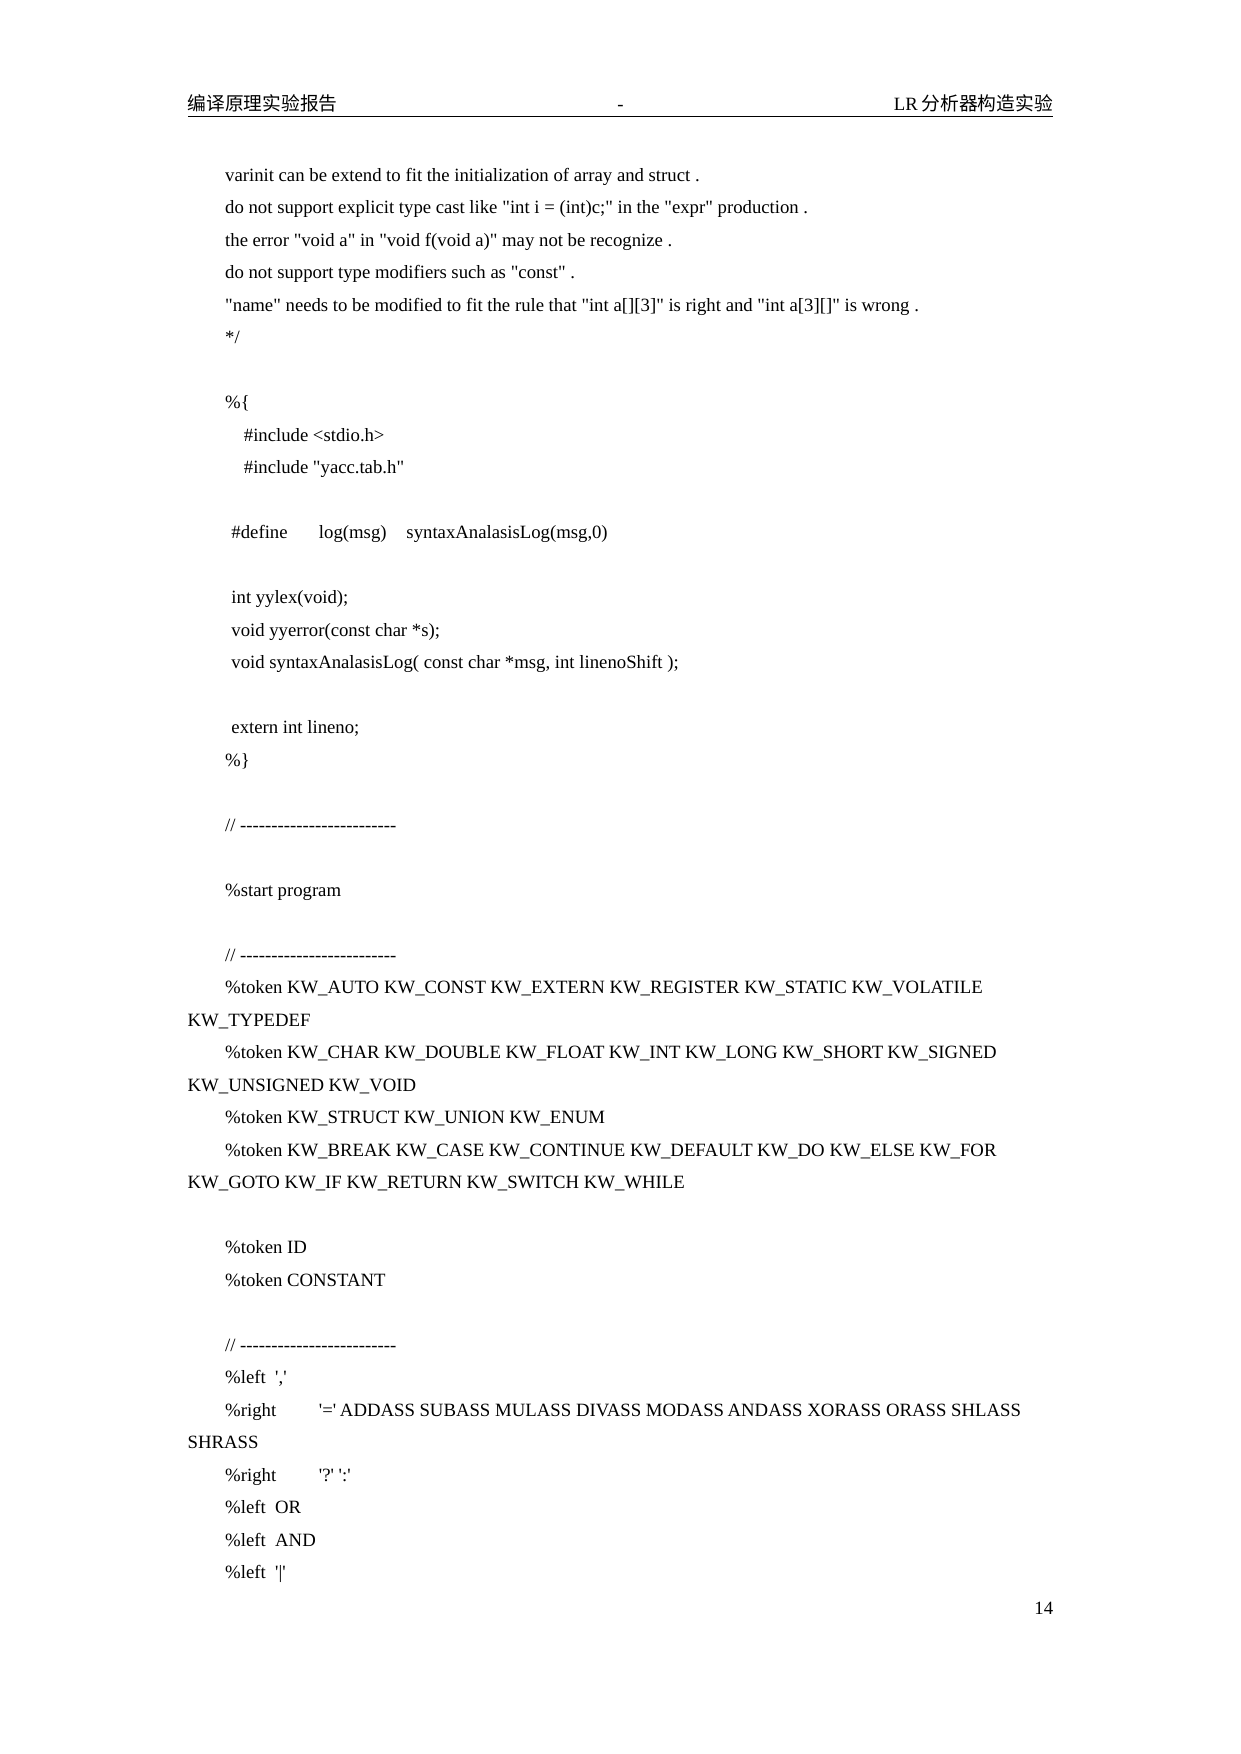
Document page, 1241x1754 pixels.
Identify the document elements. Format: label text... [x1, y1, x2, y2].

text // ------------------------- [187, 1328, 1053, 1361]
text %left ',' [187, 1361, 1053, 1393]
text %} [187, 743, 1053, 776]
text %token KW_STRUCT KW_UNION KW_ENUM [187, 1101, 1053, 1133]
text // ------------------------- [187, 808, 1053, 841]
text %left '|' [187, 1556, 1053, 1588]
text %{ [187, 386, 1053, 418]
text do not support explicit type cast like "int i = (int)c;" in the "expr" production . [187, 191, 1053, 223]
text %token KW_AUTO KW_CONST KW_EXTERN KW_REGISTER KW_STATIC KW_VOLATILE KW_TYPEDEF [187, 971, 1053, 1036]
text int yylex(void); [187, 581, 1053, 613]
text */ [187, 321, 1053, 353]
text %left OR [187, 1491, 1053, 1523]
text %token CONSTANT [187, 1263, 1053, 1296]
text "name" needs to be modified to fit the rule that "int a[][3]" is right and "int a[3][]" is wrong . [187, 288, 1053, 321]
text varinit can be extend to fit the initialization of array and struct . [187, 158, 1053, 191]
text void yyerror(const char *s); [187, 613, 1053, 646]
text #define log(msg) syntaxAnalasisLog(msg,0) [187, 516, 1053, 548]
text %left AND [187, 1523, 1053, 1556]
text %token KW_BREAK KW_CASE KW_CONTINUE KW_DEFAULT KW_DO KW_ELSE KW_FOR KW_GOTO KW_IF KW_RETURN KW_SWITCH KW_WHILE [187, 1133, 1053, 1198]
text #include "yacc.tab.h" [187, 451, 1053, 483]
text extern int lineno; [187, 711, 1053, 743]
text void syntaxAnalasisLog( const char *msg, int linenoShift ); [187, 646, 1053, 678]
text the error "void a" in "void f(void a)" may not be recognize . [187, 223, 1053, 256]
text // ------------------------- [187, 938, 1053, 971]
text %right '?' ':' [187, 1458, 1053, 1491]
text %token KW_CHAR KW_DOUBLE KW_FLOAT KW_INT KW_LONG KW_SHORT KW_SIGNED KW_UNSIGNED KW_VOID [187, 1036, 1053, 1101]
text %token ID [187, 1231, 1053, 1263]
text do not support type modifiers such as "const" . [187, 256, 1053, 288]
text %right '=' ADDASS SUBASS MULASS DIVASS MODASS ANDASS XORASS ORASS SHLASS SHRASS [187, 1393, 1053, 1458]
text #include <stdio.h> [187, 418, 1053, 451]
text %start program [187, 873, 1053, 906]
